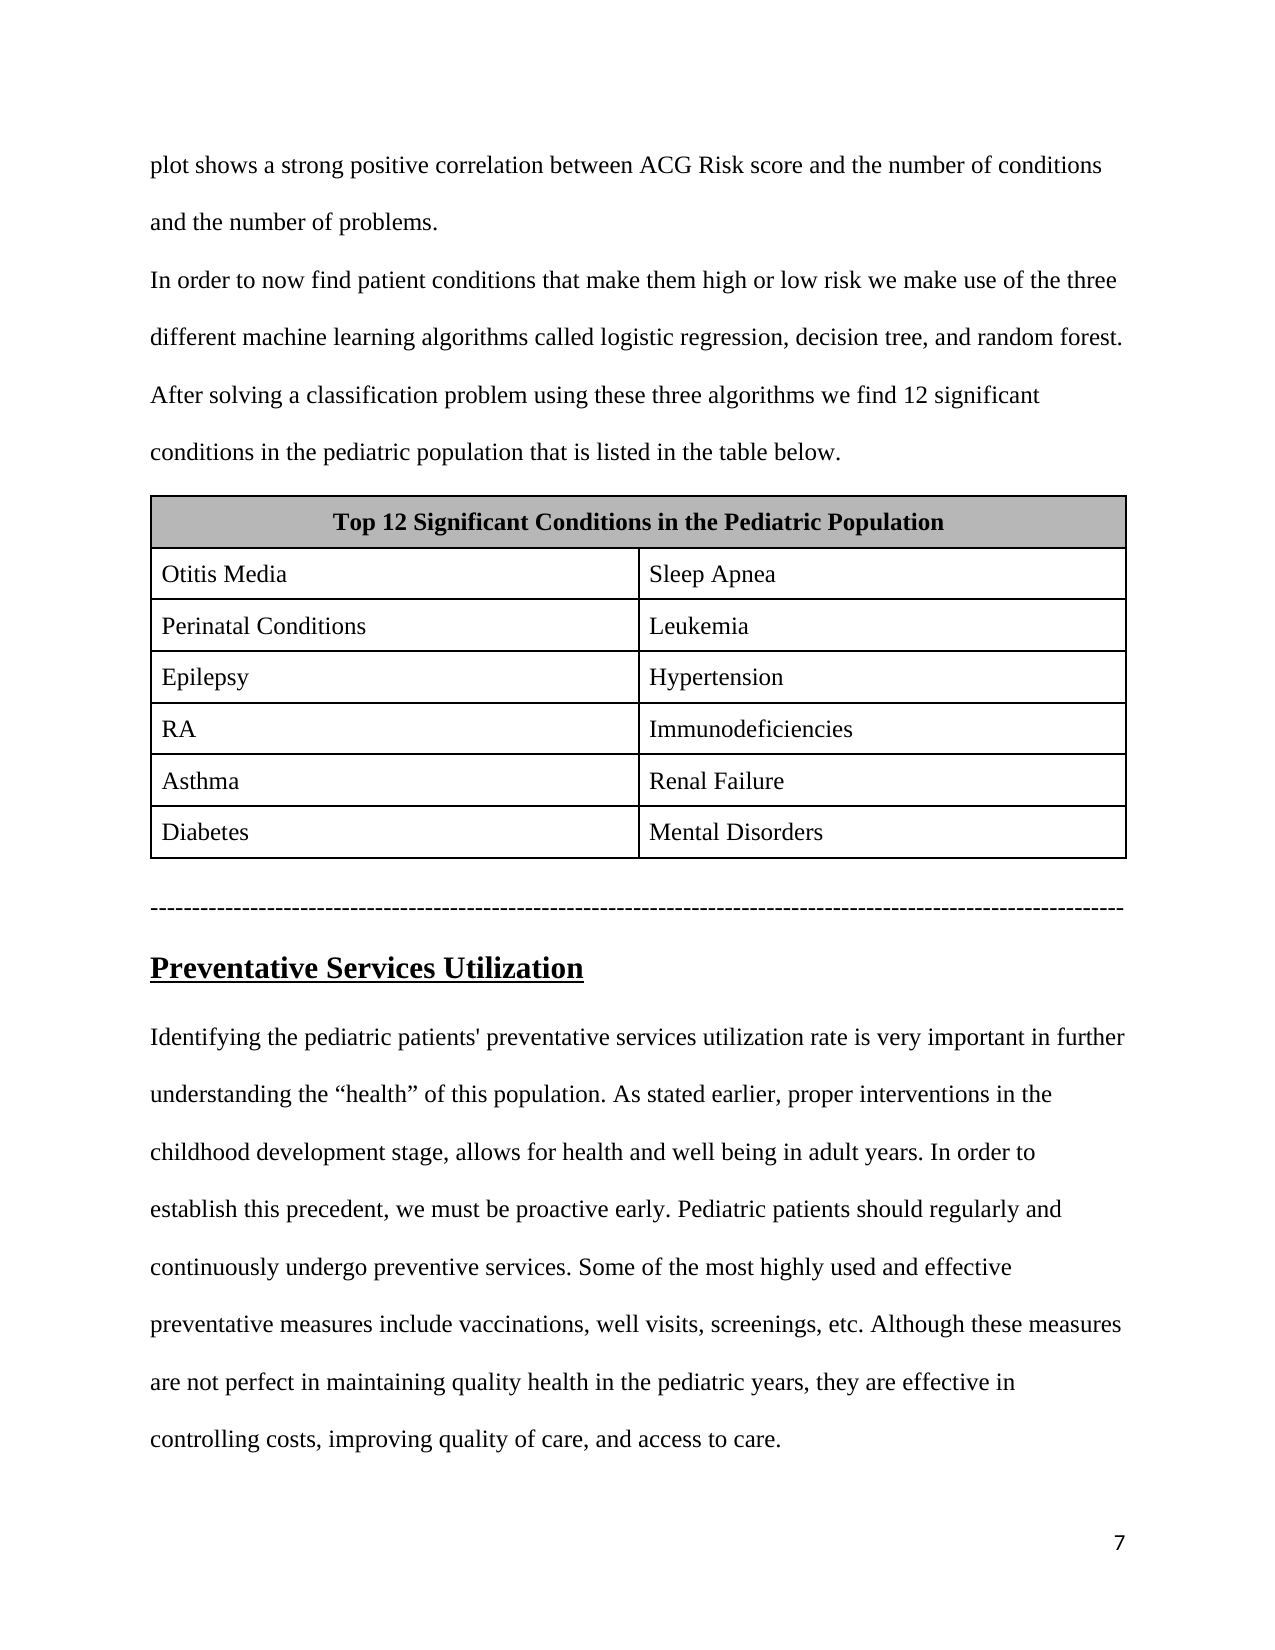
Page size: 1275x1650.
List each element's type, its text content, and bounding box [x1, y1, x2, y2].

table_cell Diabetes [152, 807, 638, 857]
table_cell Mental Disorders [640, 807, 1125, 857]
text This plot shows a strong positive correlation between ACG Risk score and the number of conditions and the number of problems. [150, 150, 1125, 236]
table_cell Leukemia [640, 600, 1125, 650]
table_header Top 12 Significant Conditions in the Pediatric Population [152, 497, 1125, 547]
table_cell Sleep Apnea [640, 549, 1125, 598]
table_cell Epilepsy [152, 652, 638, 702]
table_cell Renal Failure [640, 755, 1125, 805]
table_cell RA [152, 704, 638, 753]
table_cell Immunodeficiencies [640, 704, 1125, 753]
text In order to now find patient conditions that make them high or low risk we make use of the three different machine learning algorithms called logistic regression, decision tree, and random forest. After solving a classification problem using these three algorithms we find 12 significant conditions in the pediatric population that is listed in the table below. [150, 265, 1125, 466]
table_cell Otitis Media [152, 549, 638, 598]
subtitle Preventative Services Utilization [150, 950, 1125, 986]
text --------------------------------------------------------------------------------------------------------------------- [150, 892, 1125, 921]
table_cell Perinatal Conditions [152, 600, 638, 650]
text Identifying the pediatric patients' preventative services utilization rate is very important in further understanding the “health” of this population. As stated earlier, proper interventions in the childhood development stage, allows for health and well being in adult years. In order to establish this precedent, we must be proactive early. Pediatric patients should regularly and continuously undergo preventive services. Some of the most highly used and effective preventative measures include vaccinations, well visits, screenings, etc. Although these measures are not perfect in maintaining quality health in the pediatric years, they are effective in controlling costs, improving quality of care, and access to care. [150, 1022, 1125, 1453]
table_cell Asthma [152, 755, 638, 805]
table_cell Hypertension [640, 652, 1125, 702]
